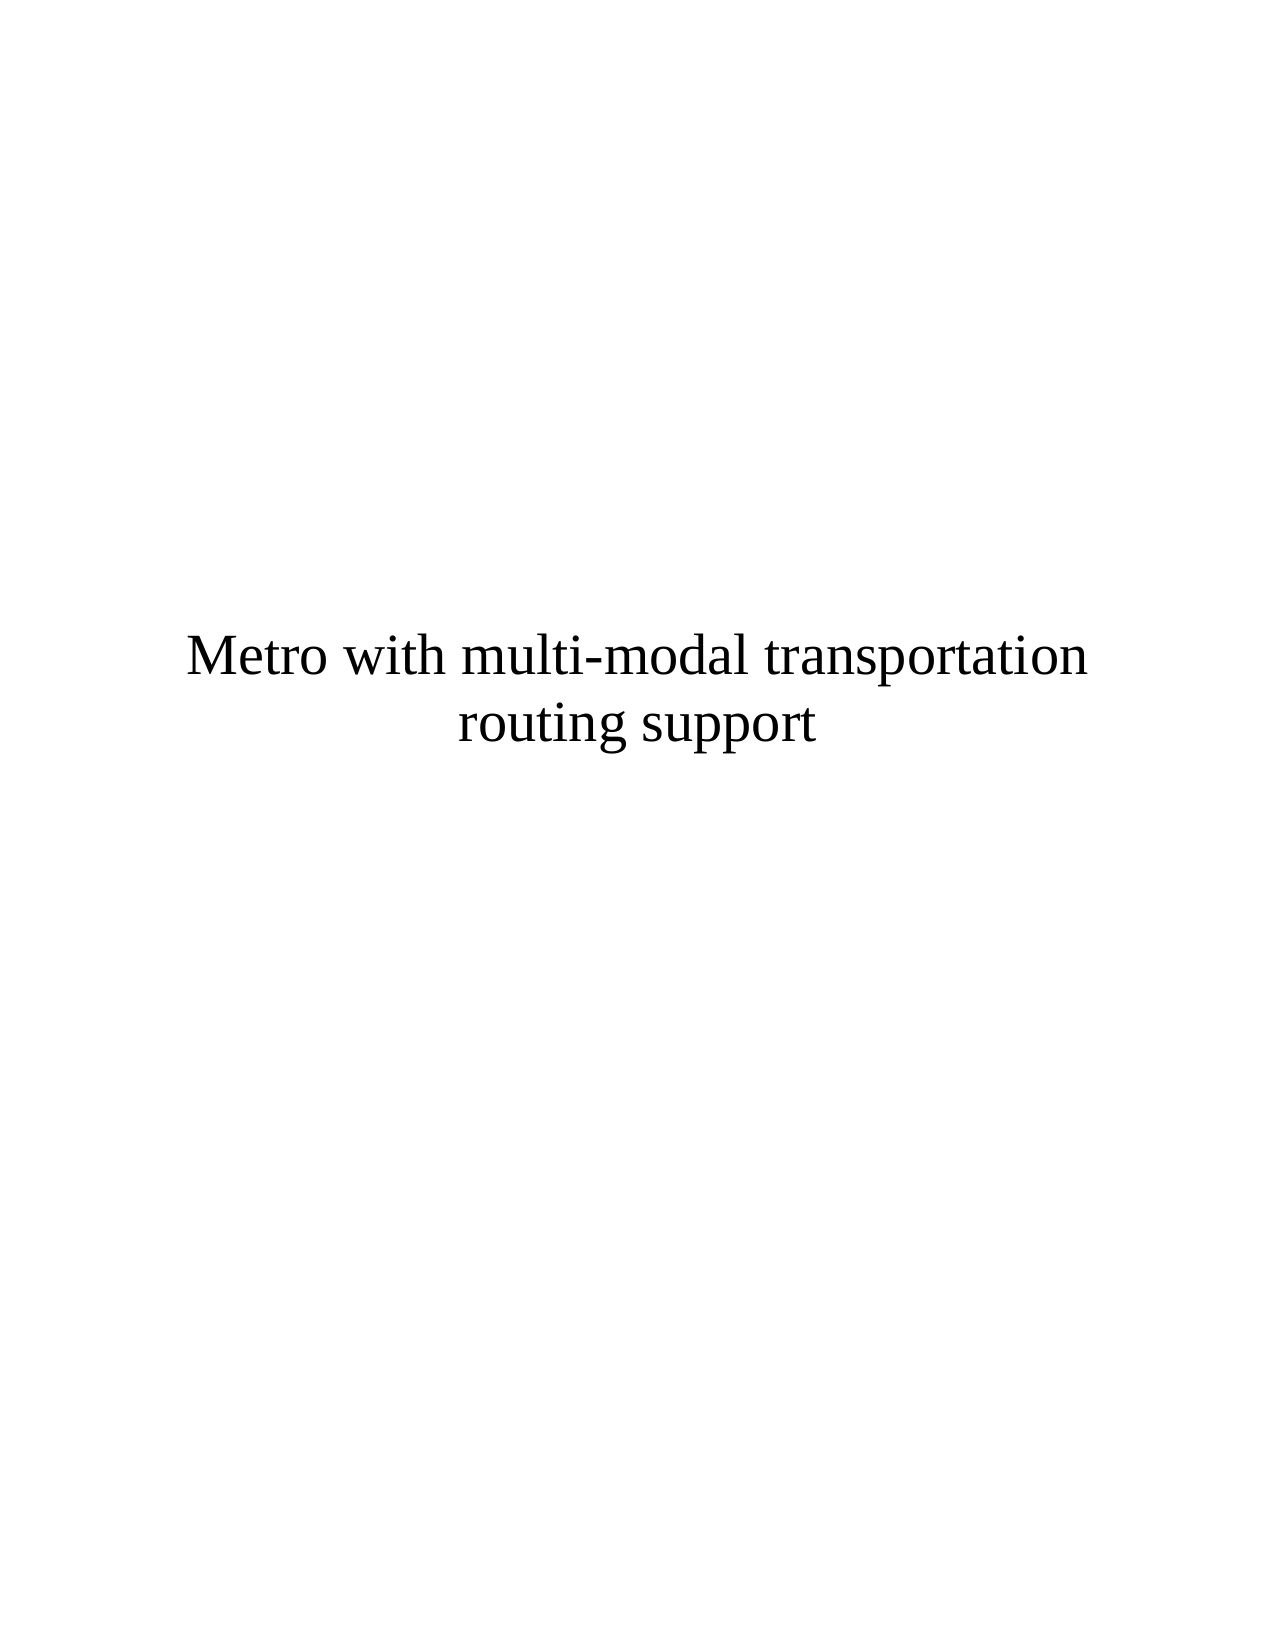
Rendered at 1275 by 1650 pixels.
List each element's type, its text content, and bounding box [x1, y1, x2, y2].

text Metro with multi-modal transportation routing support [150, 619, 1125, 754]
